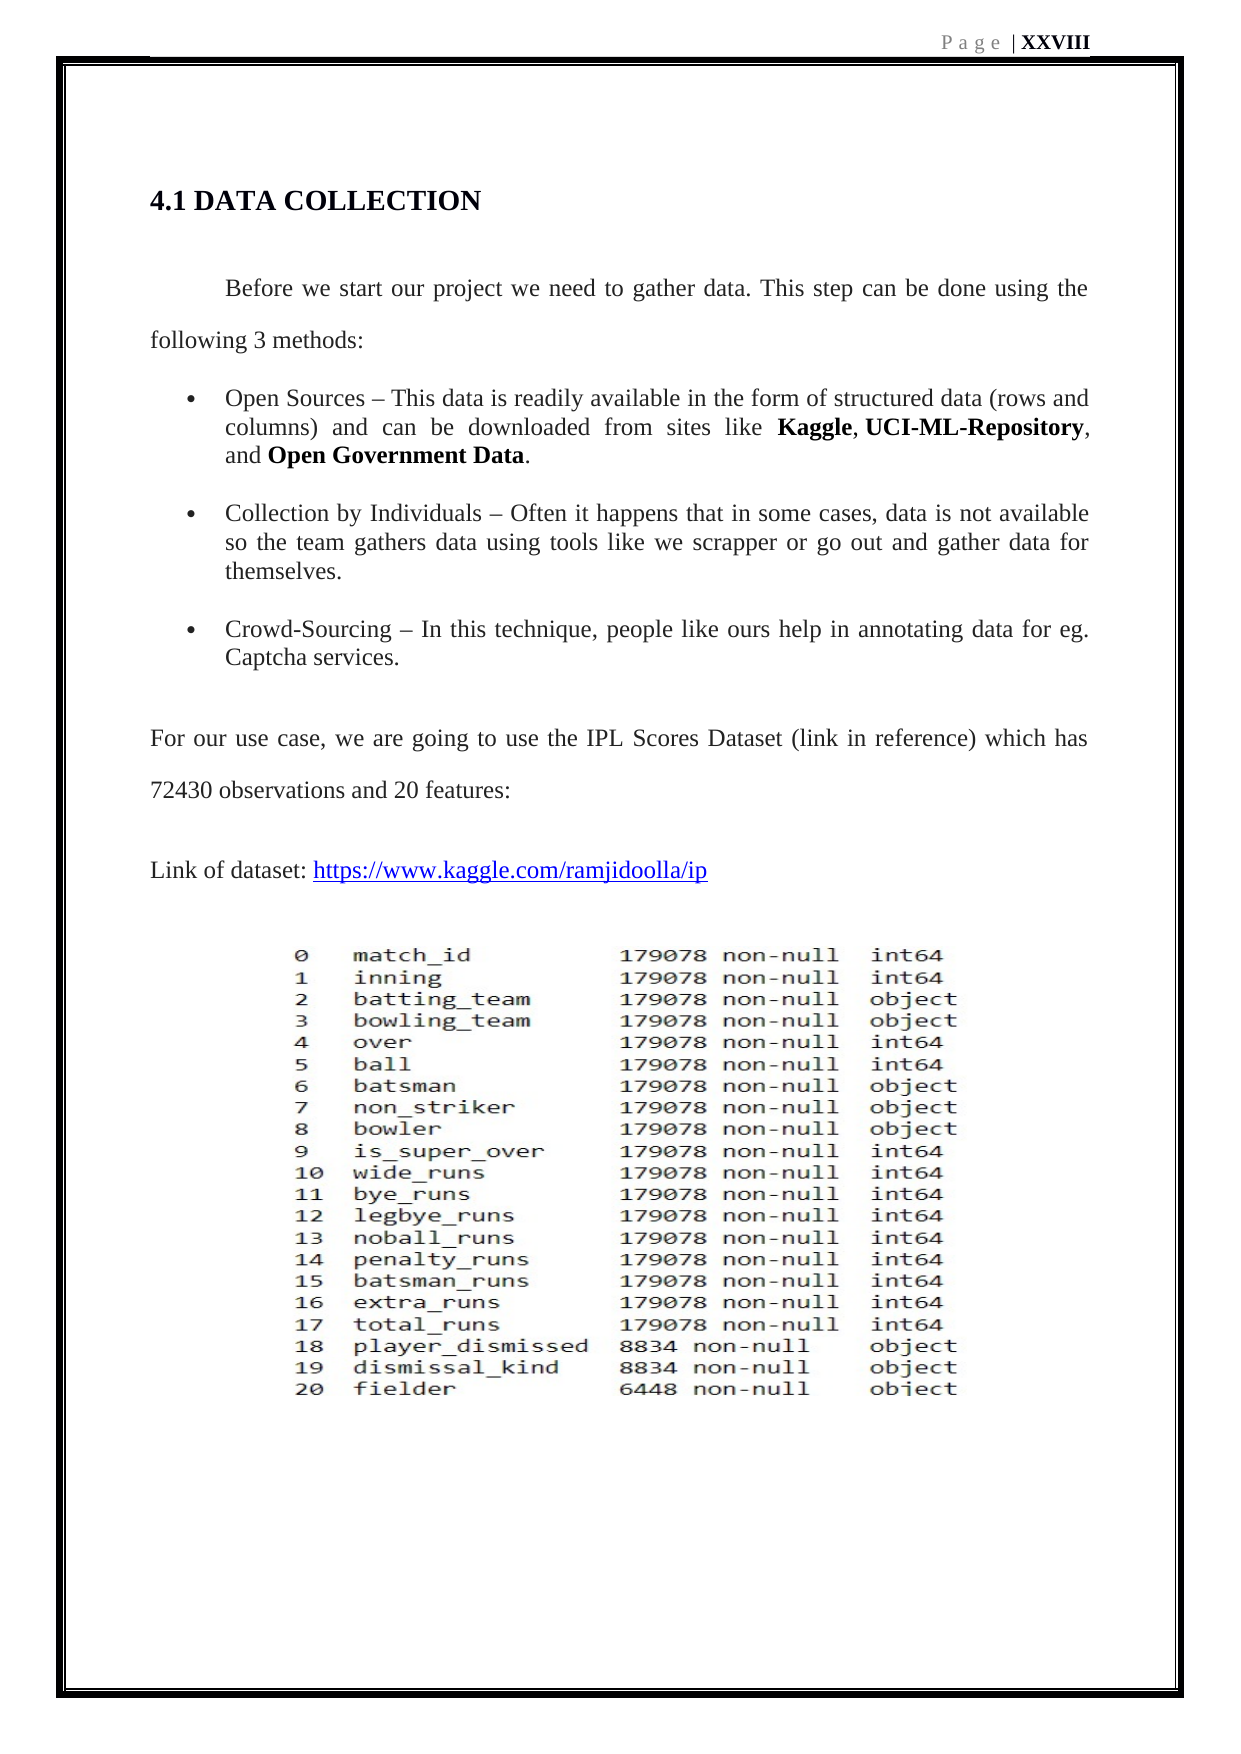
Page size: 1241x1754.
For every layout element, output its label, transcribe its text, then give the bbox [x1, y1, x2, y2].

list Collection by Individuals – Often it happens that in some cases, data is not available so the team gathers data using tools like we scrapper or go out and gather data for themselves. [187, 498, 1090, 584]
list Crowd-Sourcing – In this technique, people like ours help in annotating data for eg. Captcha services. [187, 614, 1090, 671]
text For our use case, we are going to use the IPL Scores Dataset (link in reference) which has 72430 observations and 20 features: [150, 700, 1090, 803]
picture [268, 946, 968, 1396]
text 4.1 DATA COLLECTION [150, 183, 1090, 217]
text Link of dataset: https://www.kaggle.com/ramjidoolla/ip [150, 833, 1090, 884]
text Before we start our project we need to gather data. This step can be done using the following 3 methods: [150, 251, 1090, 354]
list Open Sources – This data is readily available in the form of structured data (rows and columns) and can be downloaded from sites like Kaggle, UCI-ML-Repository, and Open Government Data. [187, 383, 1090, 469]
